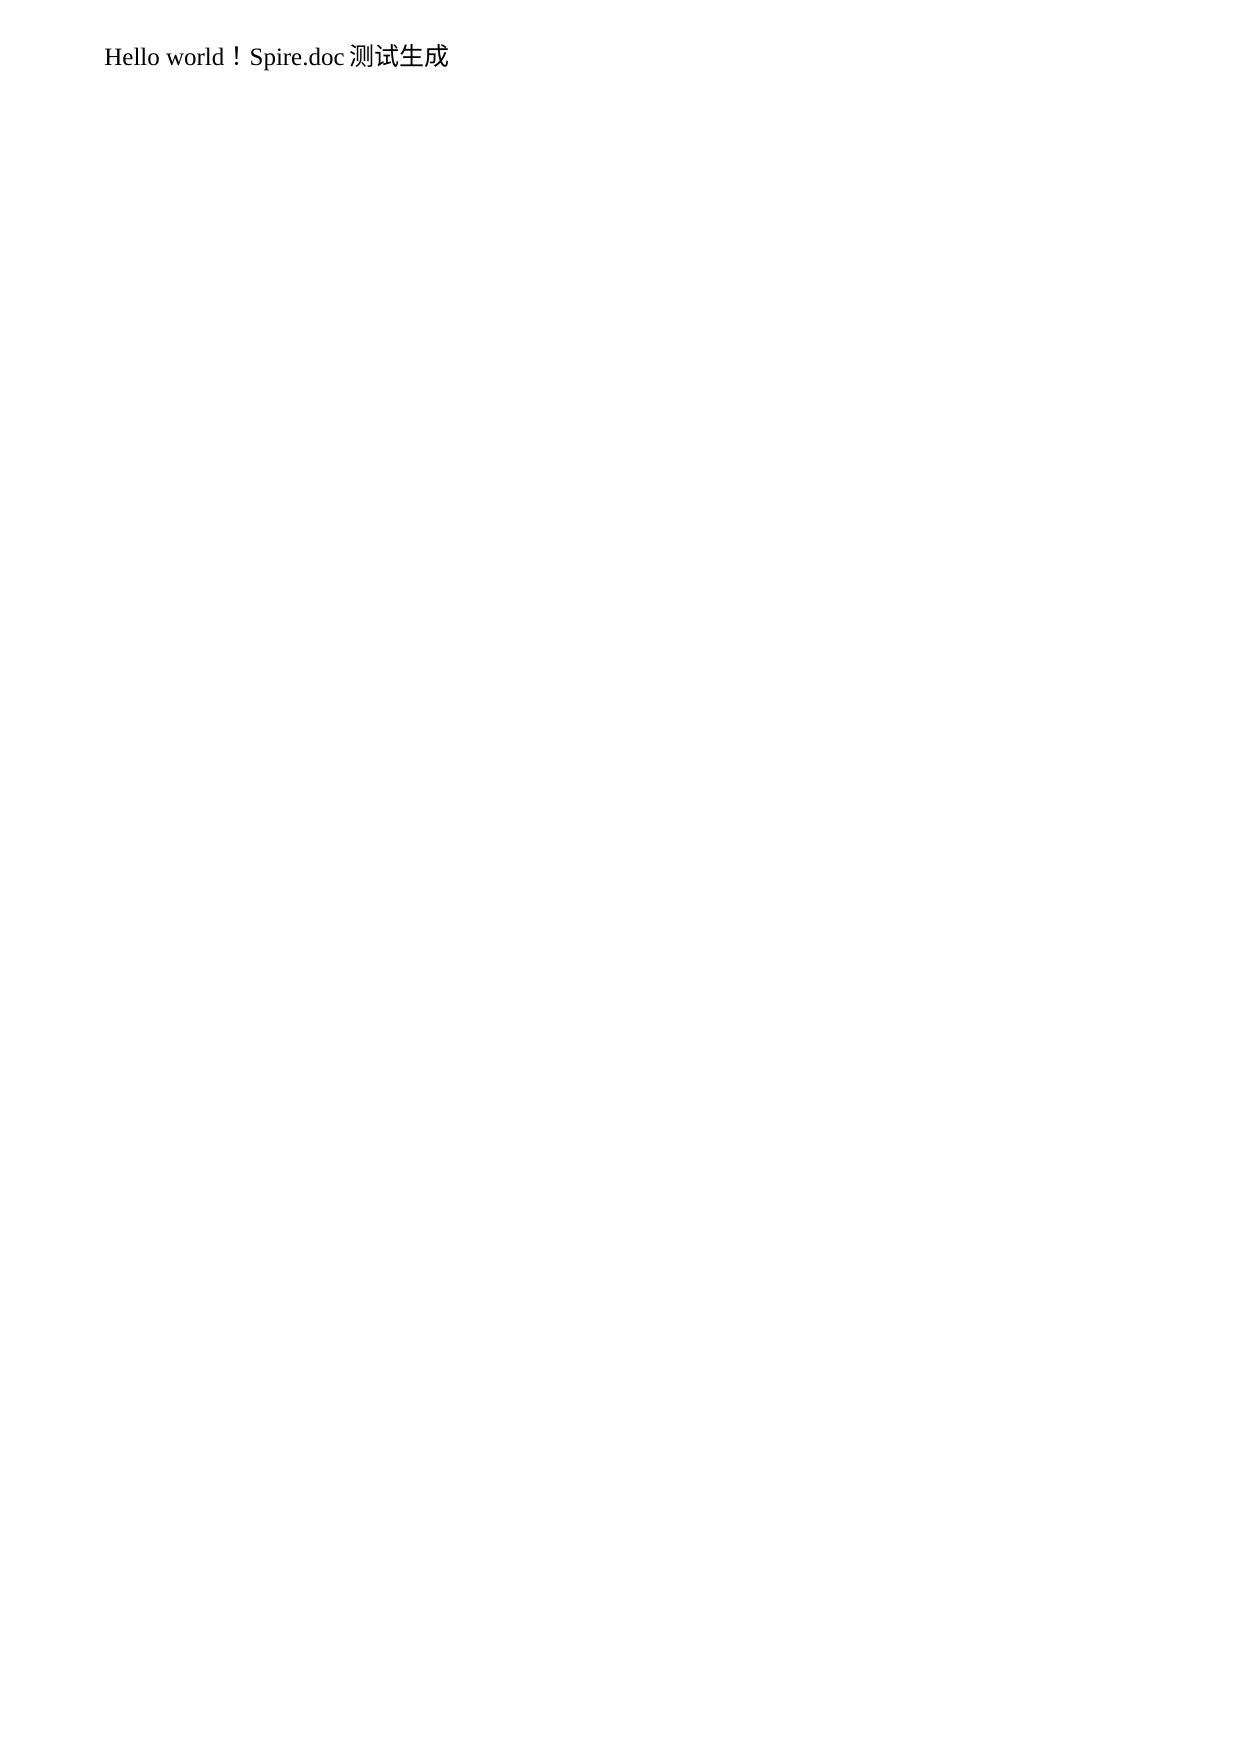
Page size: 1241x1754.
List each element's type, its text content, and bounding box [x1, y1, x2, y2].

text Hello world！Spire.doc测试生成 [104, 42, 1136, 70]
